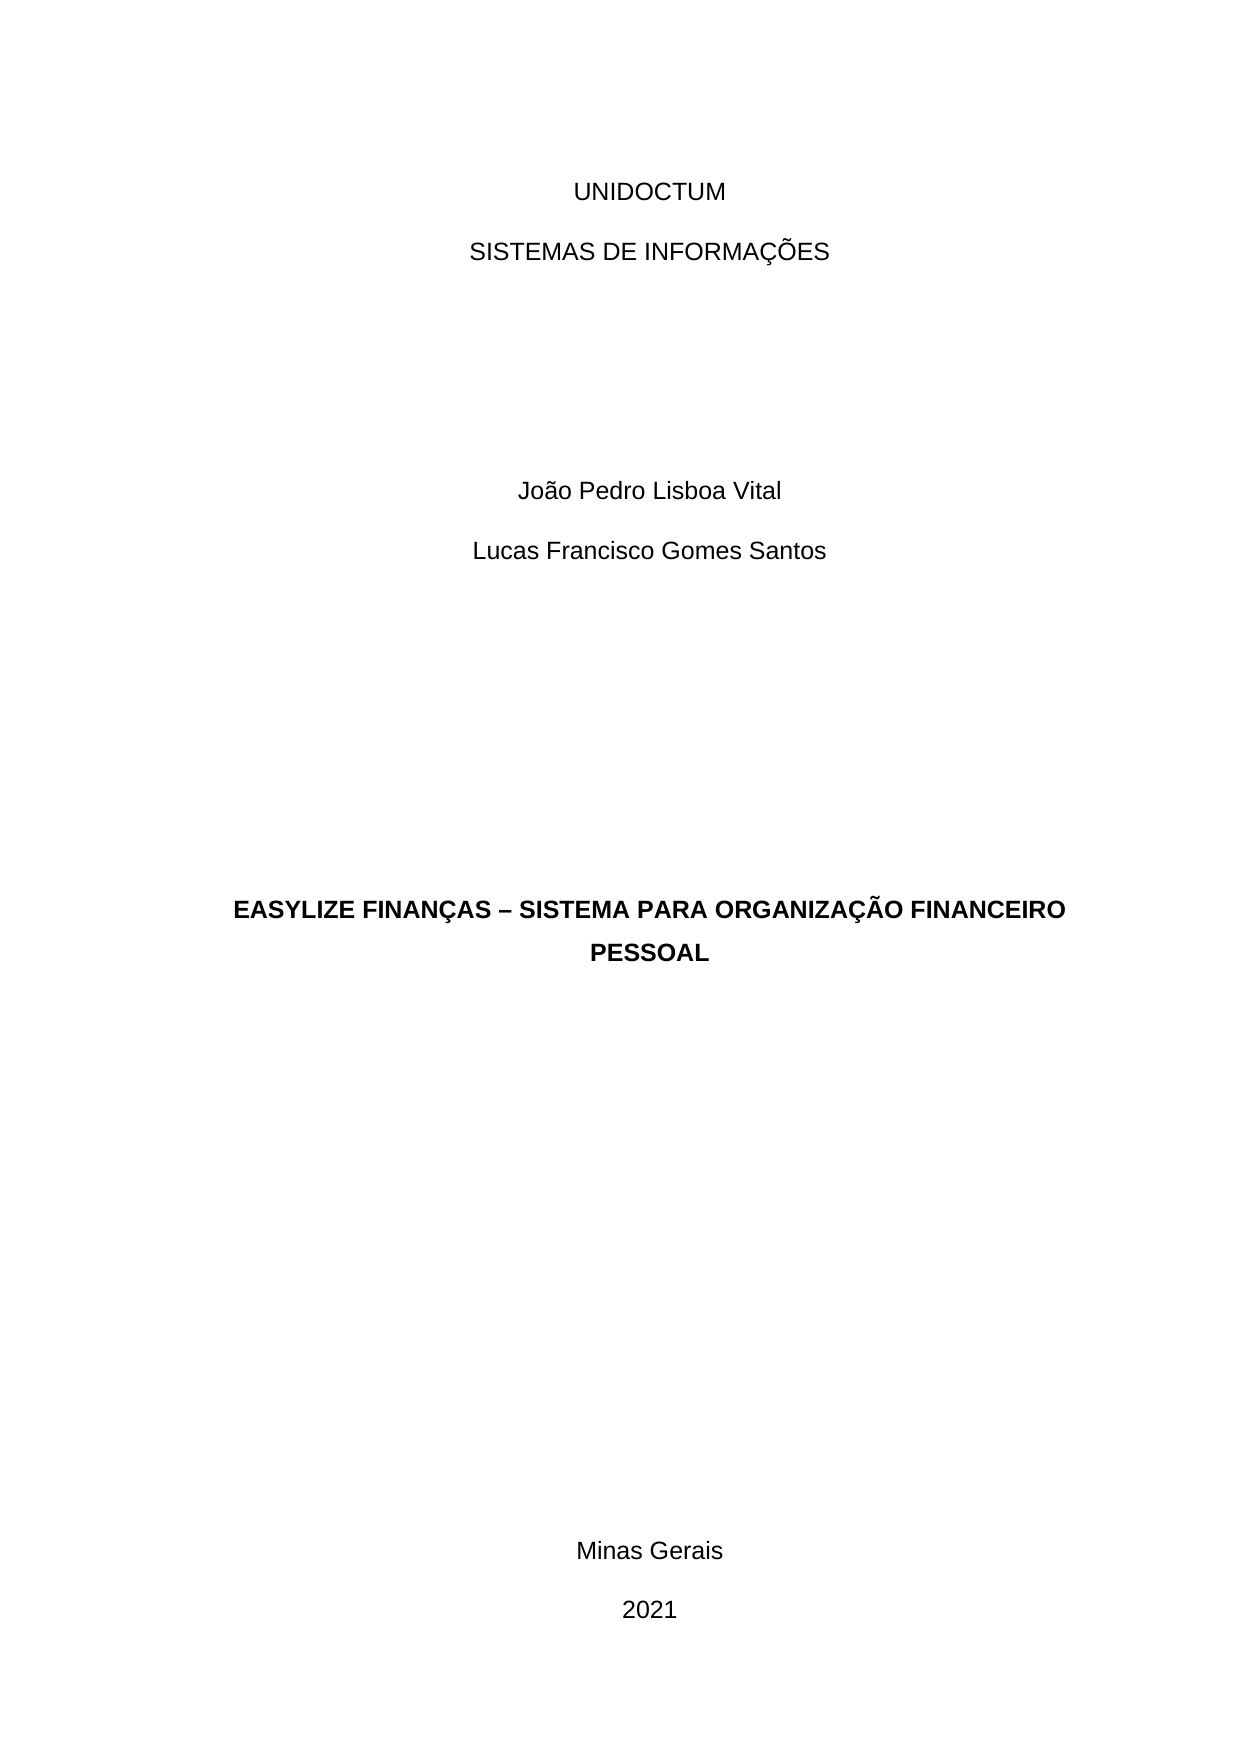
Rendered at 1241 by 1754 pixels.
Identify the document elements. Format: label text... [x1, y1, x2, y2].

text SISTEMAS DE INFORMAÇÕES [177, 237, 1122, 266]
text Minas Gerais [177, 1536, 1122, 1564]
text EASYLIZE FINANÇAS – SISTEMA PARA ORGANIZAÇÃO FINANCEIRO PESSOAL [177, 895, 1122, 967]
text Lucas Francisco Gomes Santos [177, 536, 1122, 565]
text 2021 [177, 1596, 1122, 1624]
text João Pedro Lisboa Vital [177, 476, 1122, 505]
text UNIDOCTUM [177, 177, 1122, 206]
